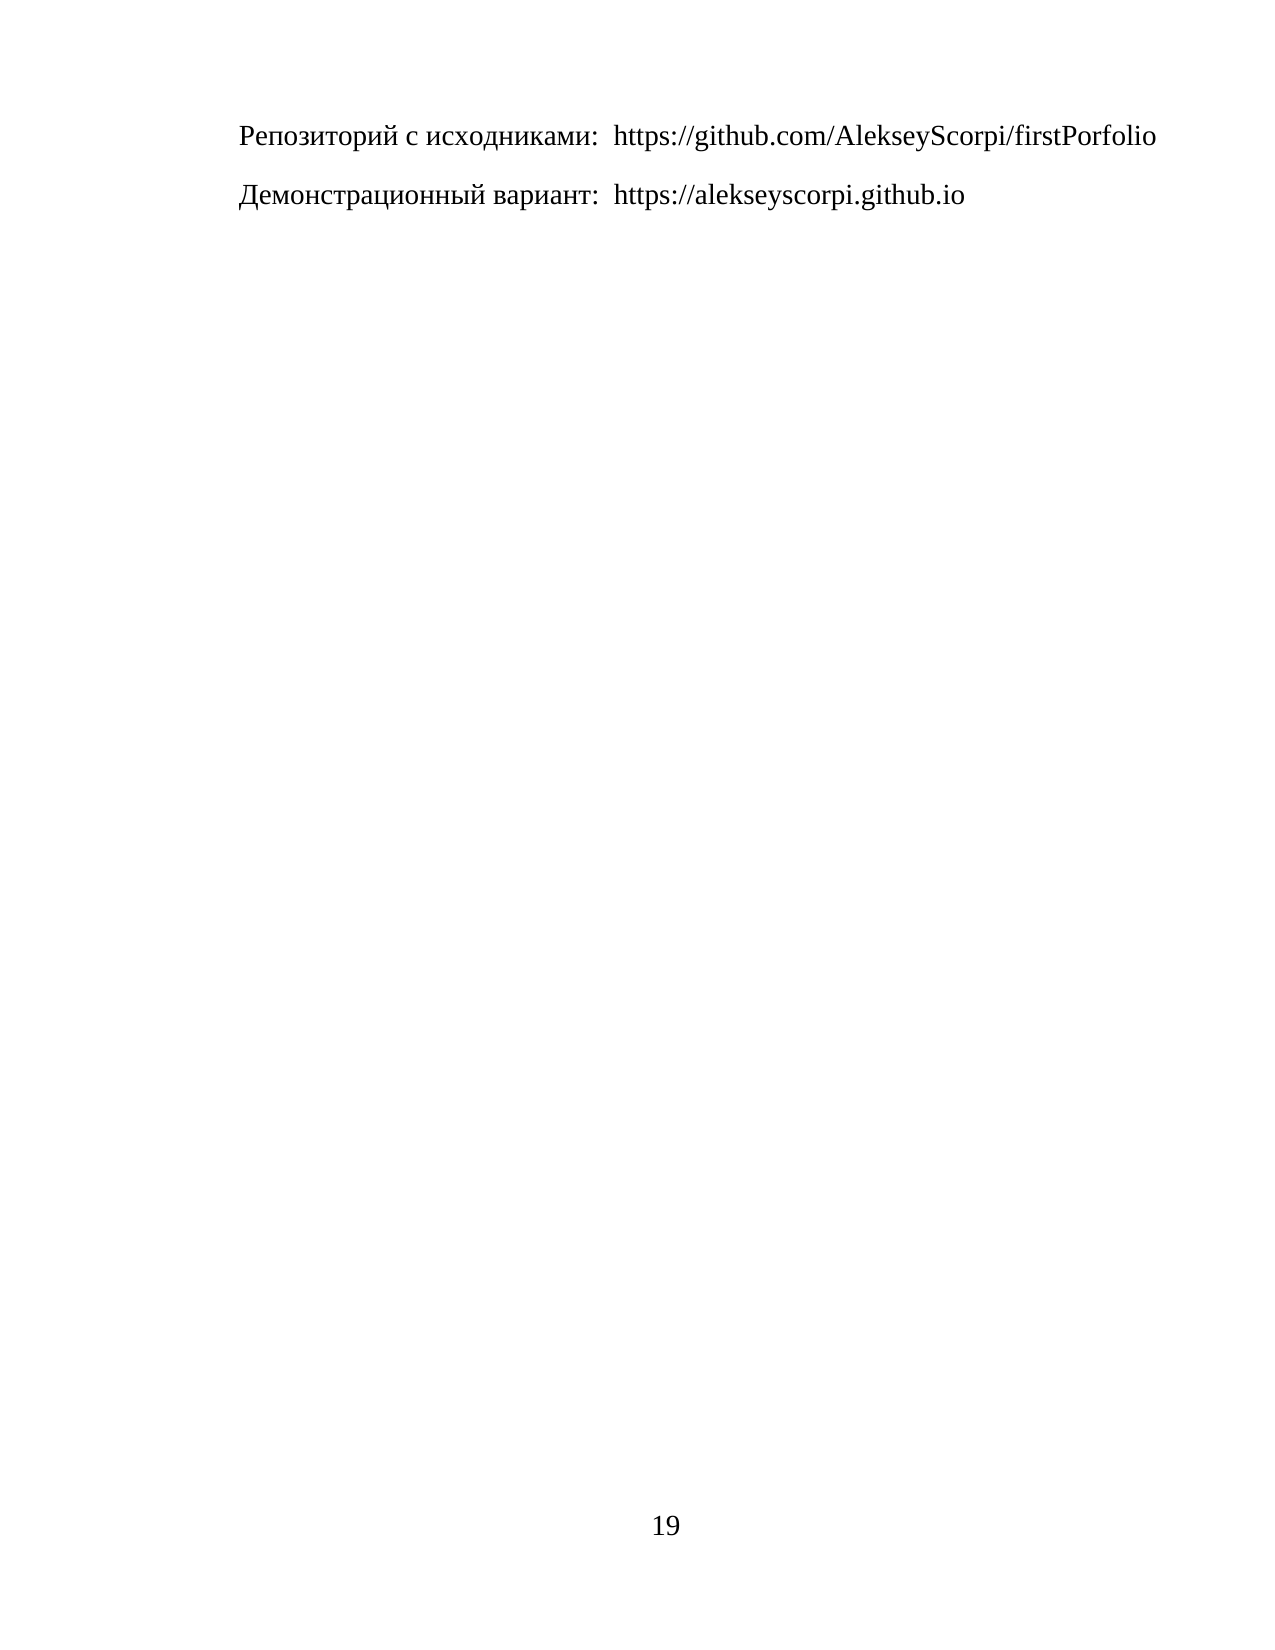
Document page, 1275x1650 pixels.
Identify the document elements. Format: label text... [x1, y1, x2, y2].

text Демонстрационный вариант: https://alekseyscorpi.github.io [150, 177, 1181, 211]
text Репозиторий с исходниками: https://github.com/AlekseyScorpi/firstPorfolio [150, 118, 1181, 152]
